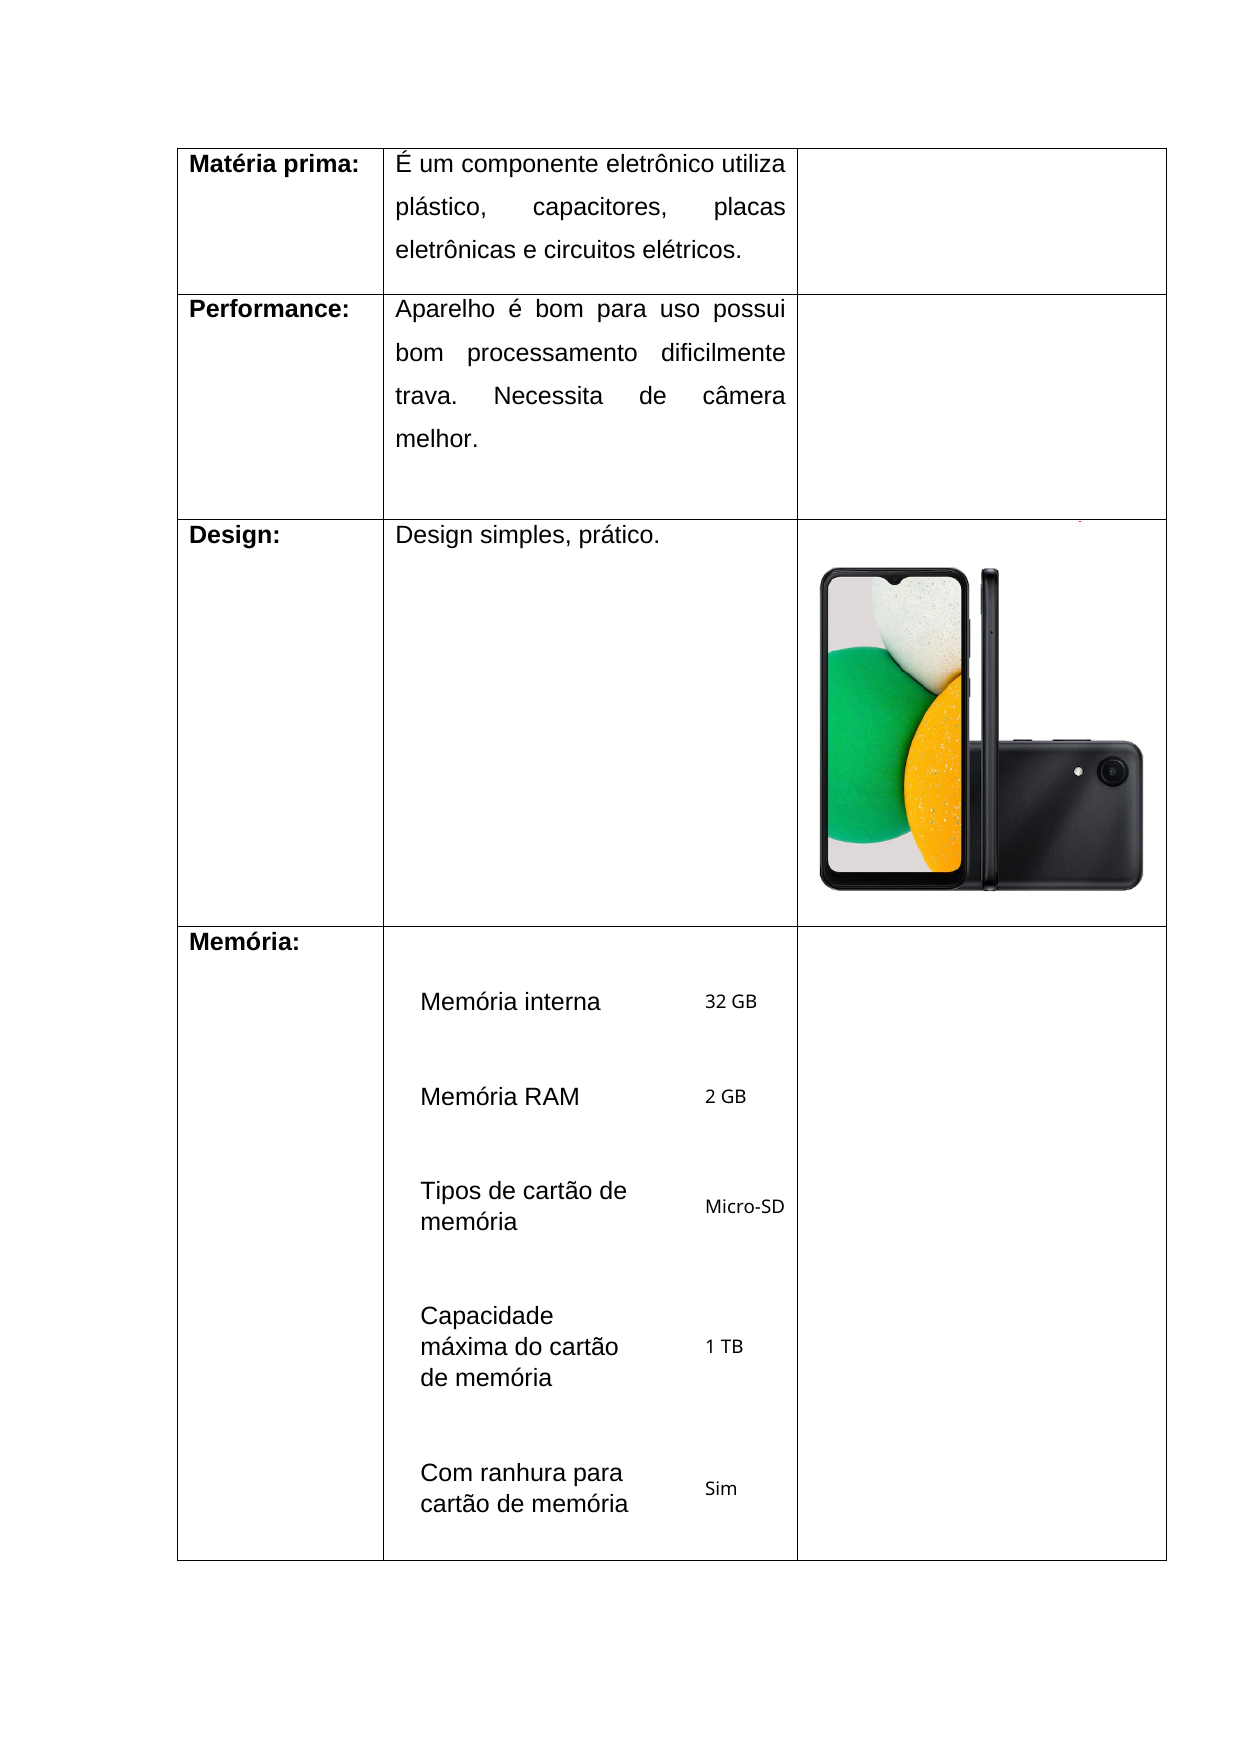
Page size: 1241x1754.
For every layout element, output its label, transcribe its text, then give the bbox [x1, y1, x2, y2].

table_cell [798, 520, 1166, 926]
table_cell Memória: [178, 927, 383, 1560]
table_cell Aparelho é bom para uso possui bom processamento dificilmente trava. Necessita de câmera melhor. [384, 295, 797, 519]
table_cell Design: [178, 520, 383, 926]
table_cell [384, 927, 797, 1560]
table_cell [798, 295, 1166, 519]
picture [808, 520, 1156, 913]
table_cell É um componente eletrônico utiliza plástico, capacitores, placas eletrônicas e circuitos elétricos. [384, 149, 797, 293]
table_cell Design simples, prático. [384, 520, 797, 926]
table_cell [798, 927, 1166, 1560]
table_cell Matéria prima: [178, 149, 383, 293]
table_cell Performance: [178, 295, 383, 519]
table_cell [798, 149, 1166, 293]
